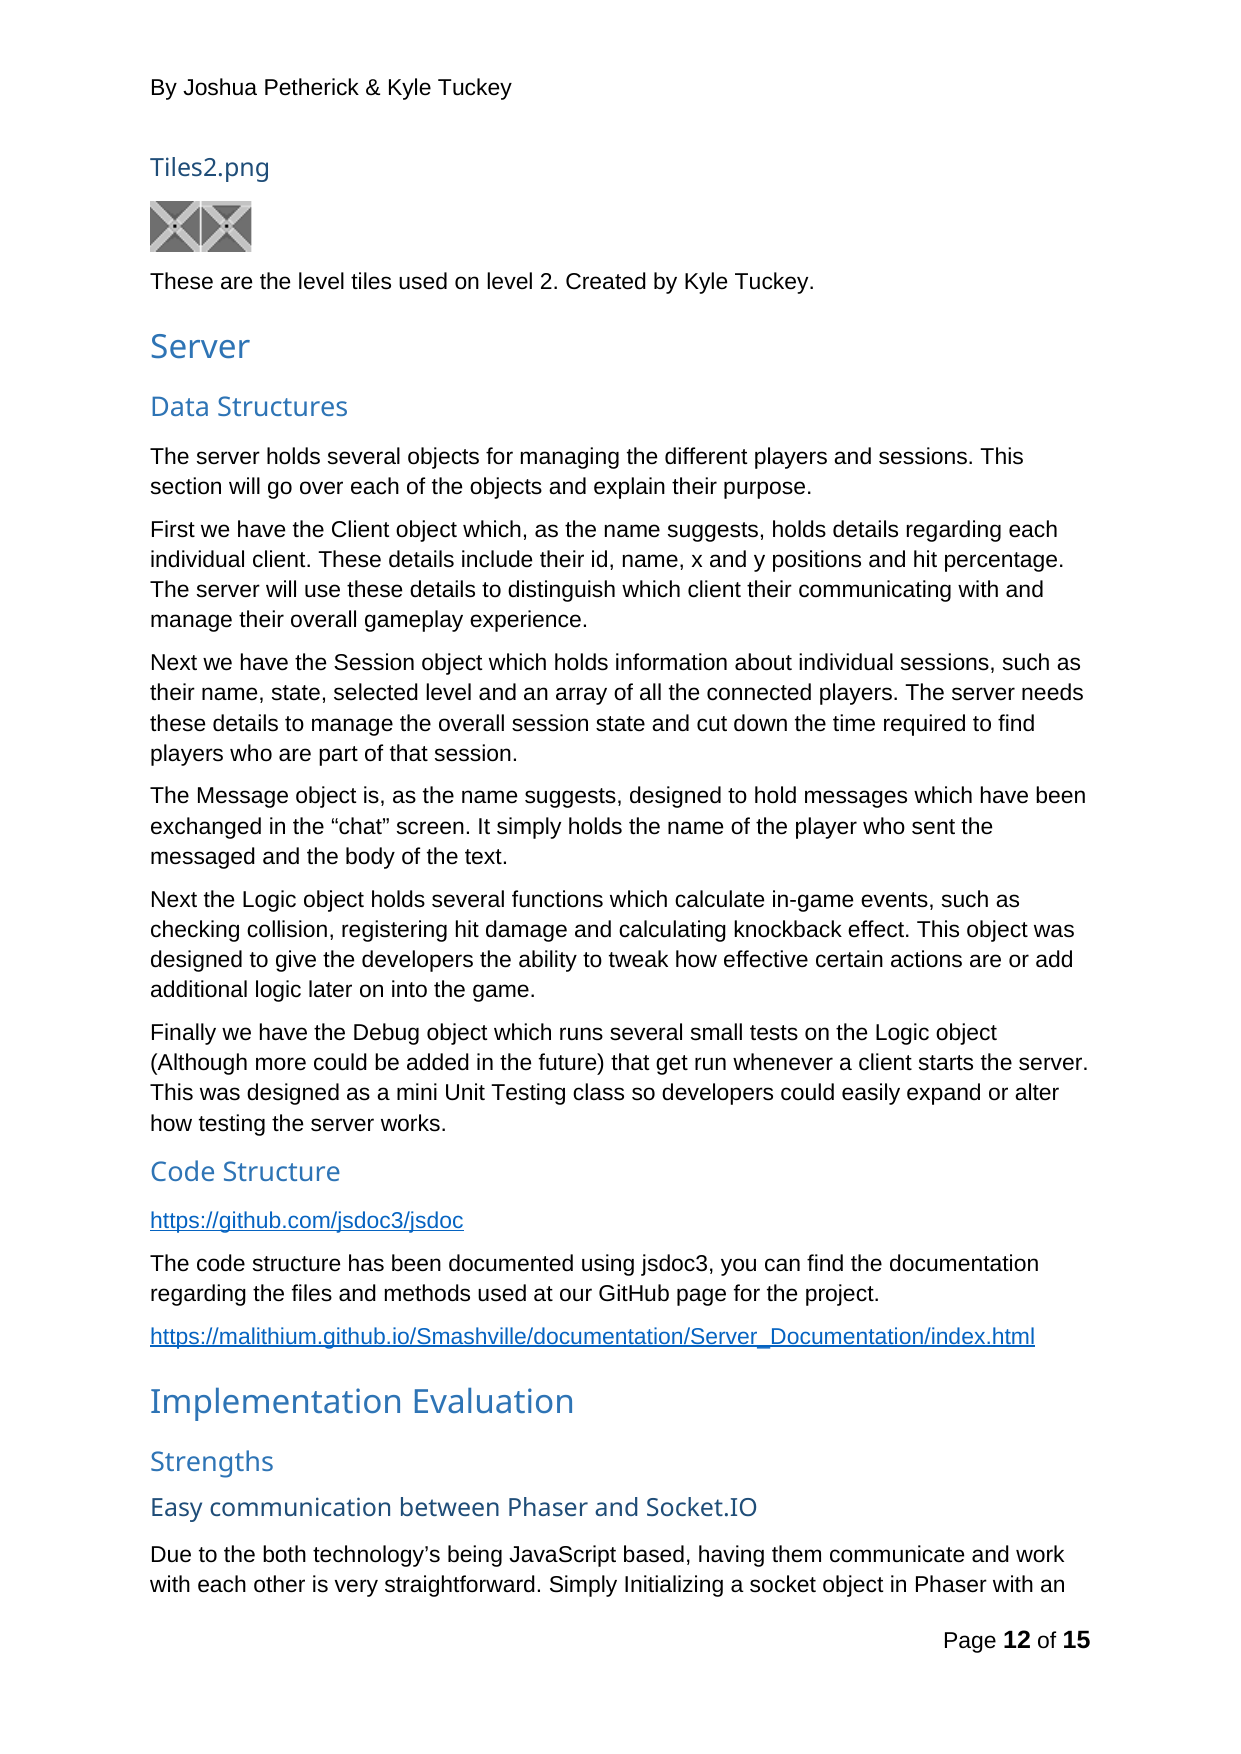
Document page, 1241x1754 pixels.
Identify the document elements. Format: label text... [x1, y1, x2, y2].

subtitle Data Structures [150, 388, 1090, 425]
text Finally we have the Debug object which runs several small tests on the Logic object (Although more could be added in the future) that get run whenever a client starts the server. This was designed as a mini Unit Testing class so developers could easily expand or alter how testing the server works. [150, 1019, 1090, 1136]
text https://malithium.github.io/Smashville/documentation/Server_Documentation/index.html [150, 1323, 1090, 1349]
text https://github.com/jsdoc3/jsdoc [150, 1207, 1090, 1233]
text First we have the Client object which, as the name suggests, holds details regarding each individual client. These details include their id, name, x and y positions and hit percentage. The server will use these details to distinguish which client their communicating with and manage their overall gameplay experience. [150, 516, 1090, 633]
picture [150, 201, 252, 252]
text The Message object is, as the name suggests, designed to hold messages which have been exchanged in the “chat” screen. It simply holds the name of the player who sent the messaged and the body of the text. [150, 782, 1090, 869]
text The code structure has been documented using jsdoc3, you can find the documentation regarding the files and methods used at our GitHub page for the project. [150, 1250, 1090, 1306]
text The server holds several objects for managing the different players and sessions. This section will go over each of the objects and explain their purpose. [150, 443, 1090, 499]
text These are the level tiles used on level 2. Created by Kyle Tuckey. [150, 268, 1090, 294]
subtitle Strengths [150, 1443, 1090, 1479]
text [150, 1541, 1090, 1597]
text Next we have the Session object which holds information about individual sessions, such as their name, state, selected level and an array of all the connected players. The server needs these details to manage the overall session state and cut down the time required to find players who are part of that session. [150, 649, 1090, 766]
subtitle Code Structure [150, 1152, 1090, 1189]
text Next the Logic object holds several functions which calculate in-game events, such as checking collision, registering hit damage and calculating knockback effect. This object was designed to give the developers the ability to tweak how effective certain actions are or add additional logic later on into the game. [150, 886, 1090, 1002]
subtitle Tiles2.png [150, 150, 1090, 184]
subtitle Server [150, 323, 1090, 369]
subtitle Easy communication between Phaser and Socket.IO [150, 1489, 1090, 1523]
subtitle Implementation Evaluation [150, 1378, 1090, 1423]
